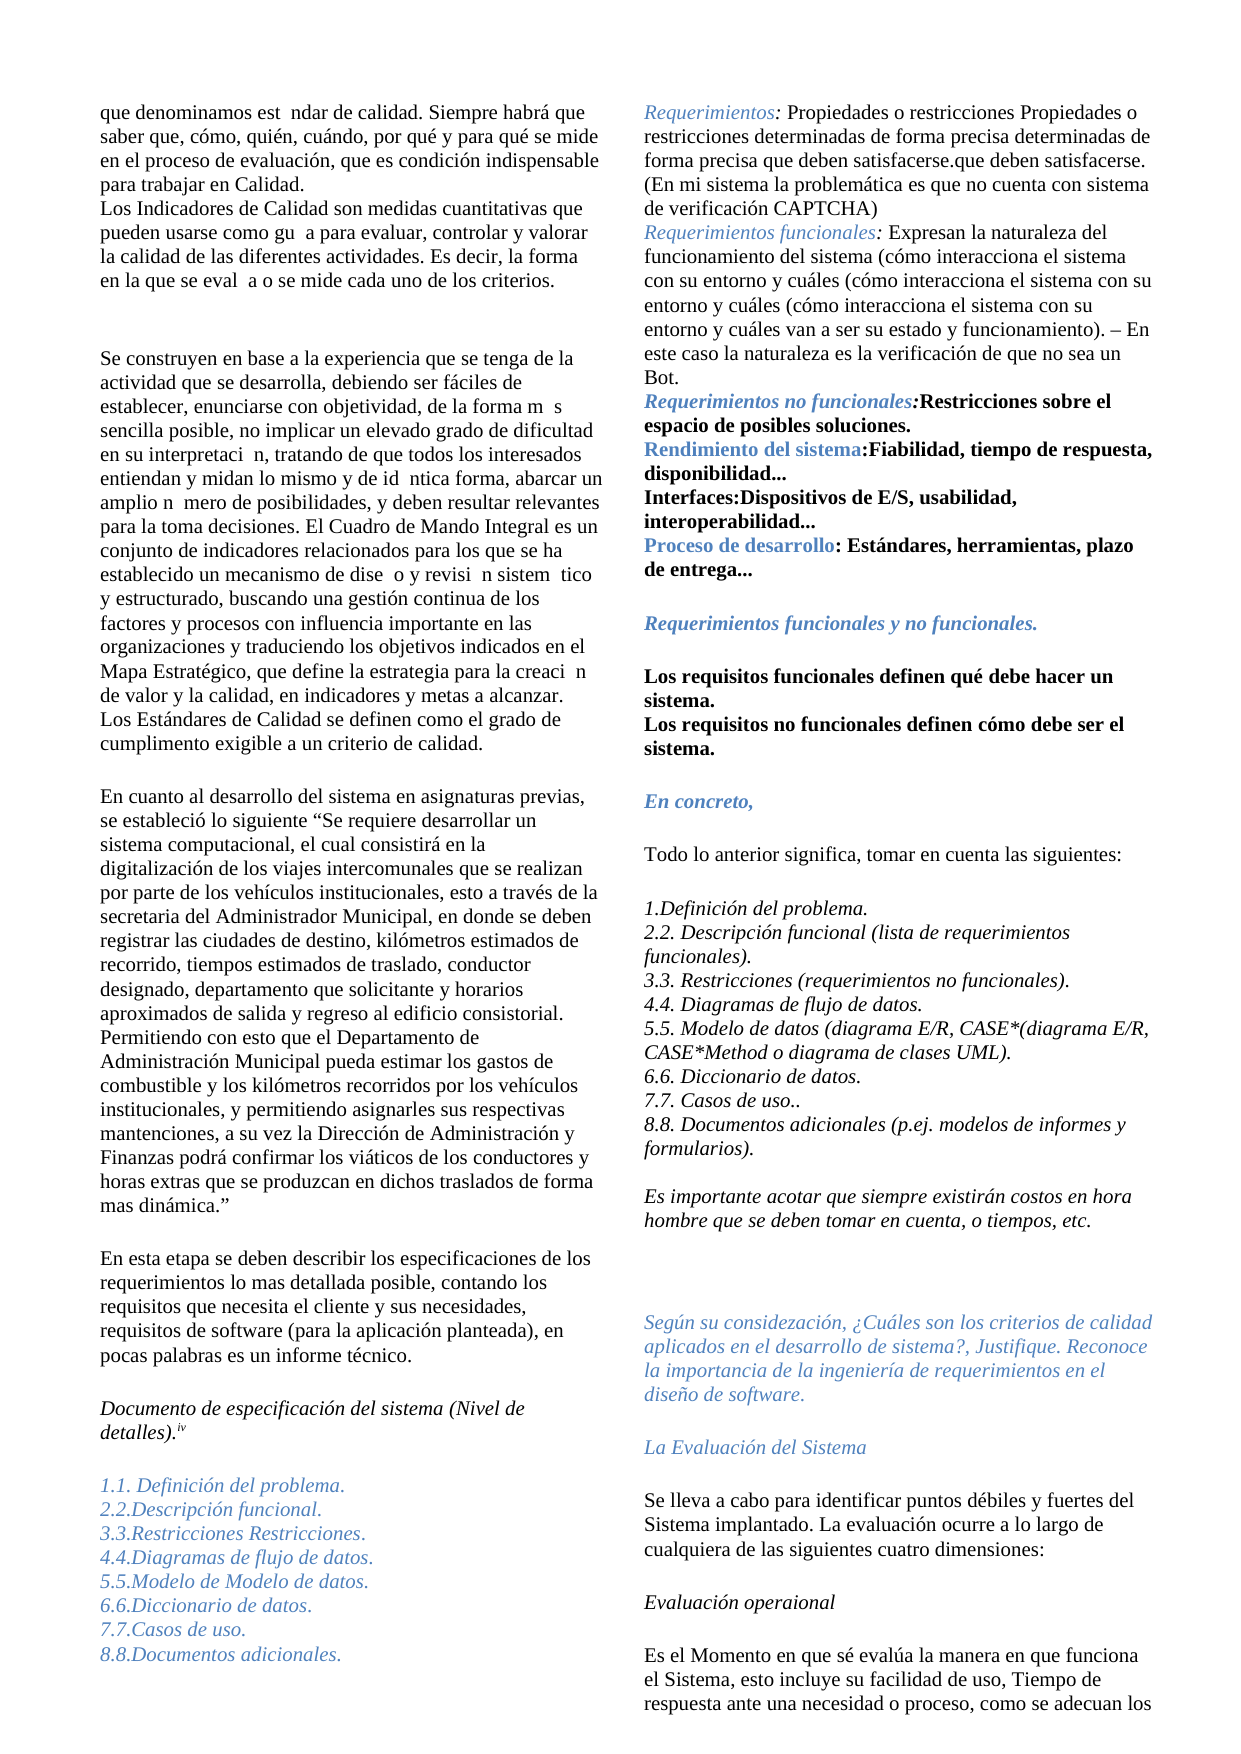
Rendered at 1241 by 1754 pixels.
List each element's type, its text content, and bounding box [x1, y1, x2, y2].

text 8.8.Documentos adicionales. [100, 1641, 603, 1666]
text 2.2.Descripción funcional. [100, 1497, 603, 1521]
text 3.3.Restricciones Restricciones. [100, 1521, 603, 1545]
text 1.1. Definición del problema. [100, 1473, 603, 1497]
text Se construyen en base a la experiencia que se tenga de la actividad que se desarrolla, debiendo ser fáciles de establecer, enunciarse con objetividad, de la forma m s sencilla posible, no implicar un elevado grado de dificultad en su interpretaci n, tratando de que todos los interesados entiendan y midan lo mismo y de id ntica forma, abarcar un amplio n mero de posibilidades, y deben resultar relevantes para la toma decisiones. El Cuadro de Mando Integral es un conjunto de indicadores relacionados para los que se ha establecido un mecanismo de dise o y revisi n sistem tico y estructurado, buscando una gestión continua de los factores y procesos con influencia importante en las organizaciones y traduciendo los objetivos indicados en el Mapa Estratégico, que define la estrategia para la creaci n de valor y la calidad, en indicadores y metas a alcanzar. Los Estándares de Calidad se definen como el grado de cumplimento exigible a un criterio de calidad. [100, 322, 603, 755]
text 2.2. Descripción funcional (lista de requerimientos funcionales). [644, 919, 1155, 968]
text En cuanto al desarrollo del sistema en asignaturas previas, se estableció lo siguiente “Se requiere desarrollar un sistema computacional, el cual consistirá en la digitalización de los viajes intercomunales que se realizan por parte de los vehículos institucionales, esto a través de la secretaria del Administrador Municipal, en donde se deben registrar las ciudades de destino, kilómetros estimados de recorrido, tiempos estimados de traslado, conductor designado, departamento que solicitante y horarios aproximados de salida y regreso al edificio consistorial. Permitiendo con esto que el Departamento de Administración Municipal pueda estimar los gastos de combustible y los kilómetros recorridos por los vehículos institucionales, y permitiendo asignarles sus respectivas mantenciones, a su vez la Dirección de Administración y Finanzas podrá confirmar los viáticos de los conductores y horas extras que se produzcan en dichos traslados de forma mas dinámica.” [100, 784, 603, 1217]
text 8.8. Documentos adicionales (p.ej. modelos de informes y formularios). [644, 1112, 1155, 1160]
text 7.7. Casos de uso.. [644, 1088, 1155, 1112]
text Se lleva a cabo para identificar puntos débiles y fuertes del Sistema implantado. La evaluación ocurre a lo largo de cualquiera de las siguientes cuatro dimensiones: [644, 1488, 1155, 1561]
text En esta etapa se deben describir los especificaciones de los requerimientos lo mas detallada posible, contando los requisitos que necesita el cliente y sus necesidades, requisitos de software (para la aplicación planteada), en pocas palabras es un informe técnico. [100, 1246, 603, 1367]
text Los requisitos no funcionales definen cómo debe ser el sistema. [644, 712, 1155, 760]
text En concreto, [644, 789, 1155, 813]
text Es importante acotar que siempre existirán costos en hora hombre que se deben tomar en cuenta, o tiempos, etc. [644, 1184, 1155, 1232]
text Requerimientos funcionales: Expresan la naturaleza del funcionamiento del sistema (cómo interacciona el sistema con su entorno y cuáles (cómo interacciona el sistema con su entorno y cuáles (cómo interacciona el sistema con su entorno y cuáles van a ser su estado y funcionamiento). – En este caso la naturaleza es la verificación de que no sea un Bot. [644, 220, 1155, 389]
text Requerimientos: Propiedades o restricciones Propiedades o restricciones determinadas de forma precisa determinadas de forma precisa que deben satisfacerse.que deben satisfacerse. (En mi sistema la problemática es que no cuenta con sistema de verificación CAPTCHA) [644, 100, 1155, 220]
text La Evaluación del Sistema [644, 1435, 1155, 1459]
text 6.6.Diccionario de datos. [100, 1593, 603, 1617]
text Requerimientos no funcionales:Restricciones sobre el espacio de posibles soluciones. [644, 389, 1155, 437]
text 5.5.Modelo de Modelo de datos. [100, 1569, 603, 1593]
text Proceso de desarrollo: Estándares, herramientas, plazo de entrega... [644, 533, 1155, 581]
text 6.6. Diccionario de datos. [644, 1064, 1155, 1088]
text 5.5. Modelo de datos (diagrama E/R, CASE*(diagrama E/R, CASE*Method o diagrama de clases UML). [644, 1016, 1155, 1064]
text 7.7.Casos de uso. [100, 1617, 603, 1641]
text Interfaces:Dispositivos de E/S, usabilidad, interoperabilidad... [644, 485, 1155, 533]
text Requerimientos funcionales y no funcionales. [644, 610, 1155, 634]
text Todo lo anterior significa, tomar en cuenta las siguientes: [644, 842, 1155, 866]
text 1.Definición del problema. [644, 896, 1155, 919]
text Documento de especificación del sistema (Nivel de detalles). [100, 1396, 603, 1444]
text Evaluación operaional [644, 1590, 1155, 1614]
text Según su considezación, ¿Cuáles son los criterios de calidad aplicados en el desarrollo de sistema?, Justifique. Reconoce la importancia de la ingeniería de requerimientos en el diseño de software. [644, 1310, 1155, 1406]
text Los requisitos funcionales definen qué debe hacer un sistema. [644, 664, 1155, 712]
text Rendimiento del sistema:Fiabilidad, tiempo de respuesta, disponibilidad... [644, 437, 1155, 485]
text 4.4. Diagramas de flujo de datos. [644, 992, 1155, 1016]
text 3.3. Restricciones (requerimientos no funcionales). [644, 968, 1155, 992]
text 4.4.Diagramas de flujo de datos. [100, 1545, 603, 1569]
